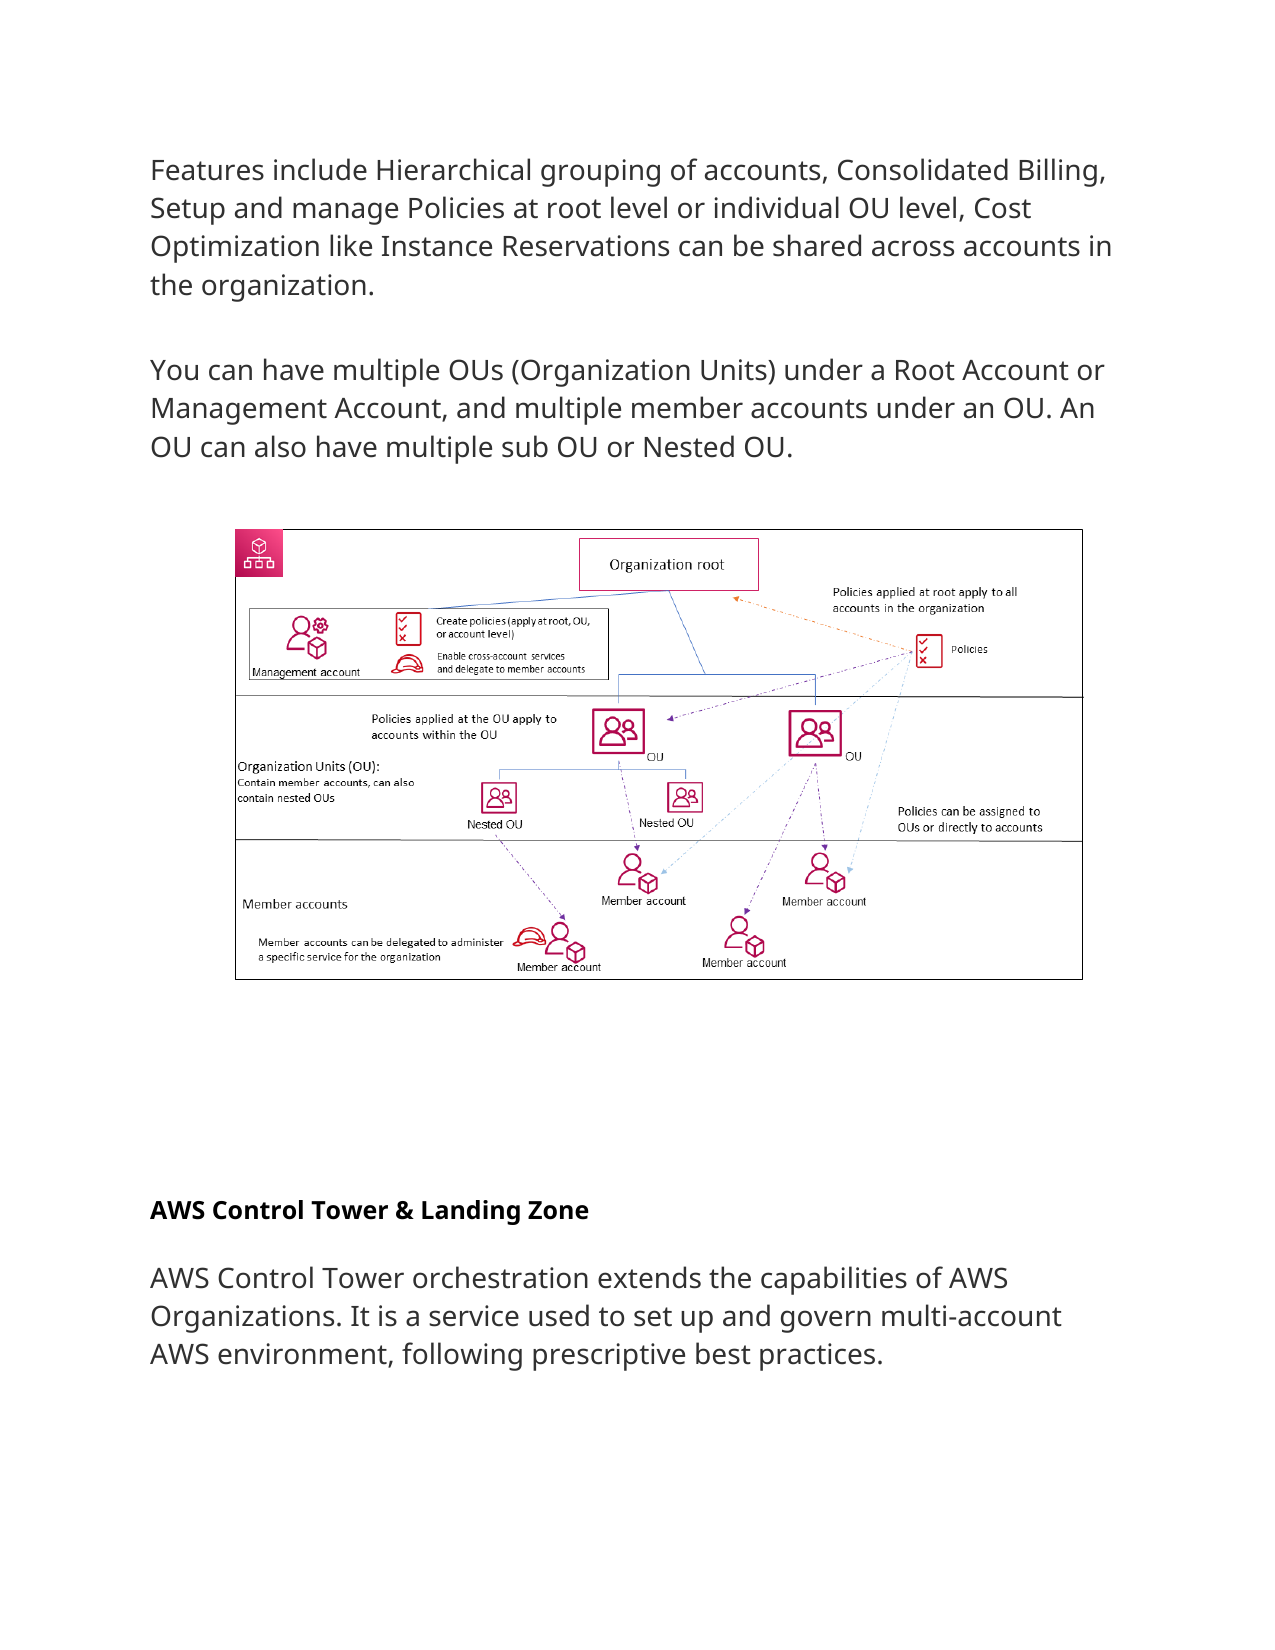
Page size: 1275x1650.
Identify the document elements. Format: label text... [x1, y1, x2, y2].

picture [150, 512, 1125, 1061]
text Features include Hierarchical grouping of accounts, Consolidated Billing, Setup and manage Policies at root level or individual OU level, Cost Optimization like Instance Reservations can be shared across accounts in the organization. [150, 150, 1125, 303]
text AWS Control Tower orchestration extends the capabilities of AWS Organizations. It is a service used to set up and govern multi-account AWS environment, following prescriptive best practices. [150, 1258, 1125, 1373]
text You can have multiple OUs (Organization Units) under a Root Account or Management Account, and multiple member accounts under an OU. An OU can also have multiple sub OU or Nested OU. [150, 350, 1125, 465]
subtitle AWS Control Tower & Landing Zone [150, 1193, 1125, 1227]
